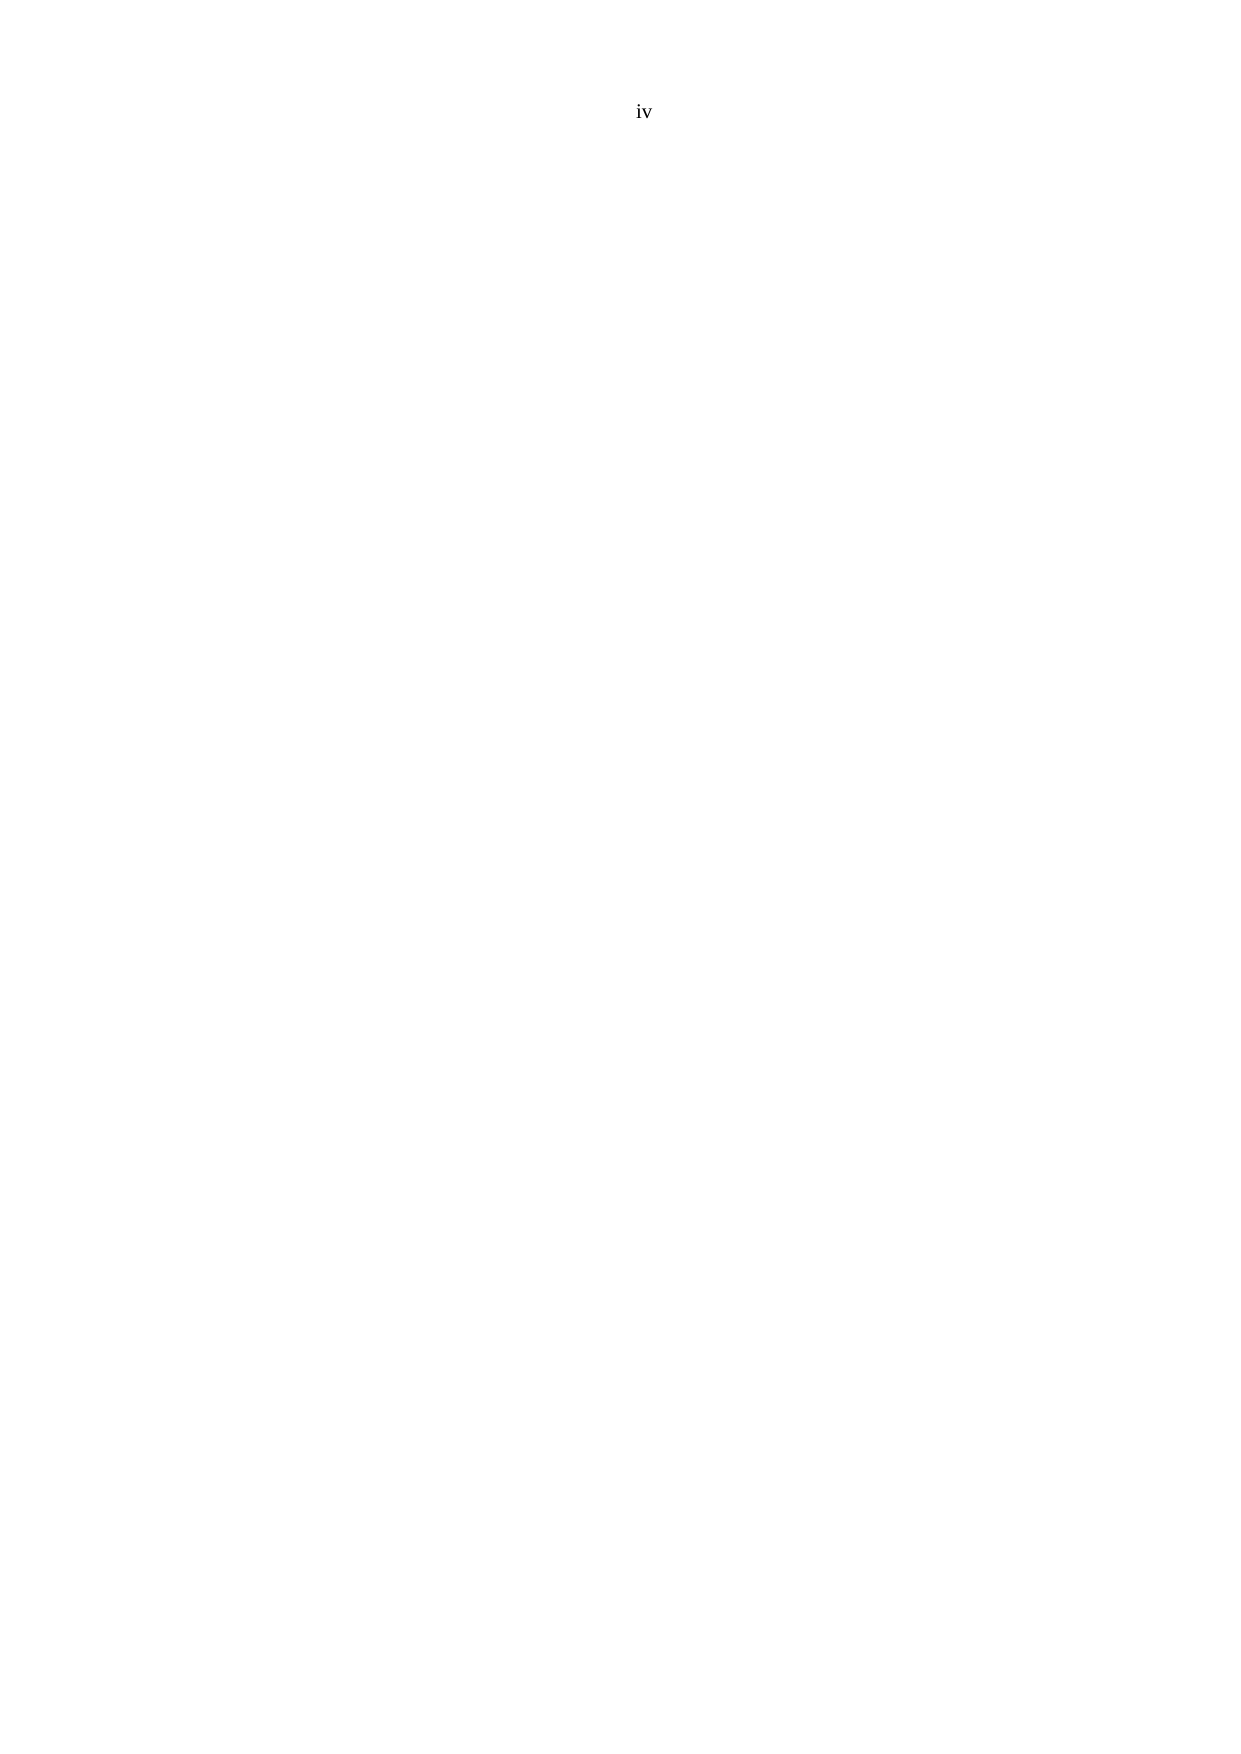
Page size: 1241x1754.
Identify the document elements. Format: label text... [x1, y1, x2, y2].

text iv [160, 99, 1127, 123]
